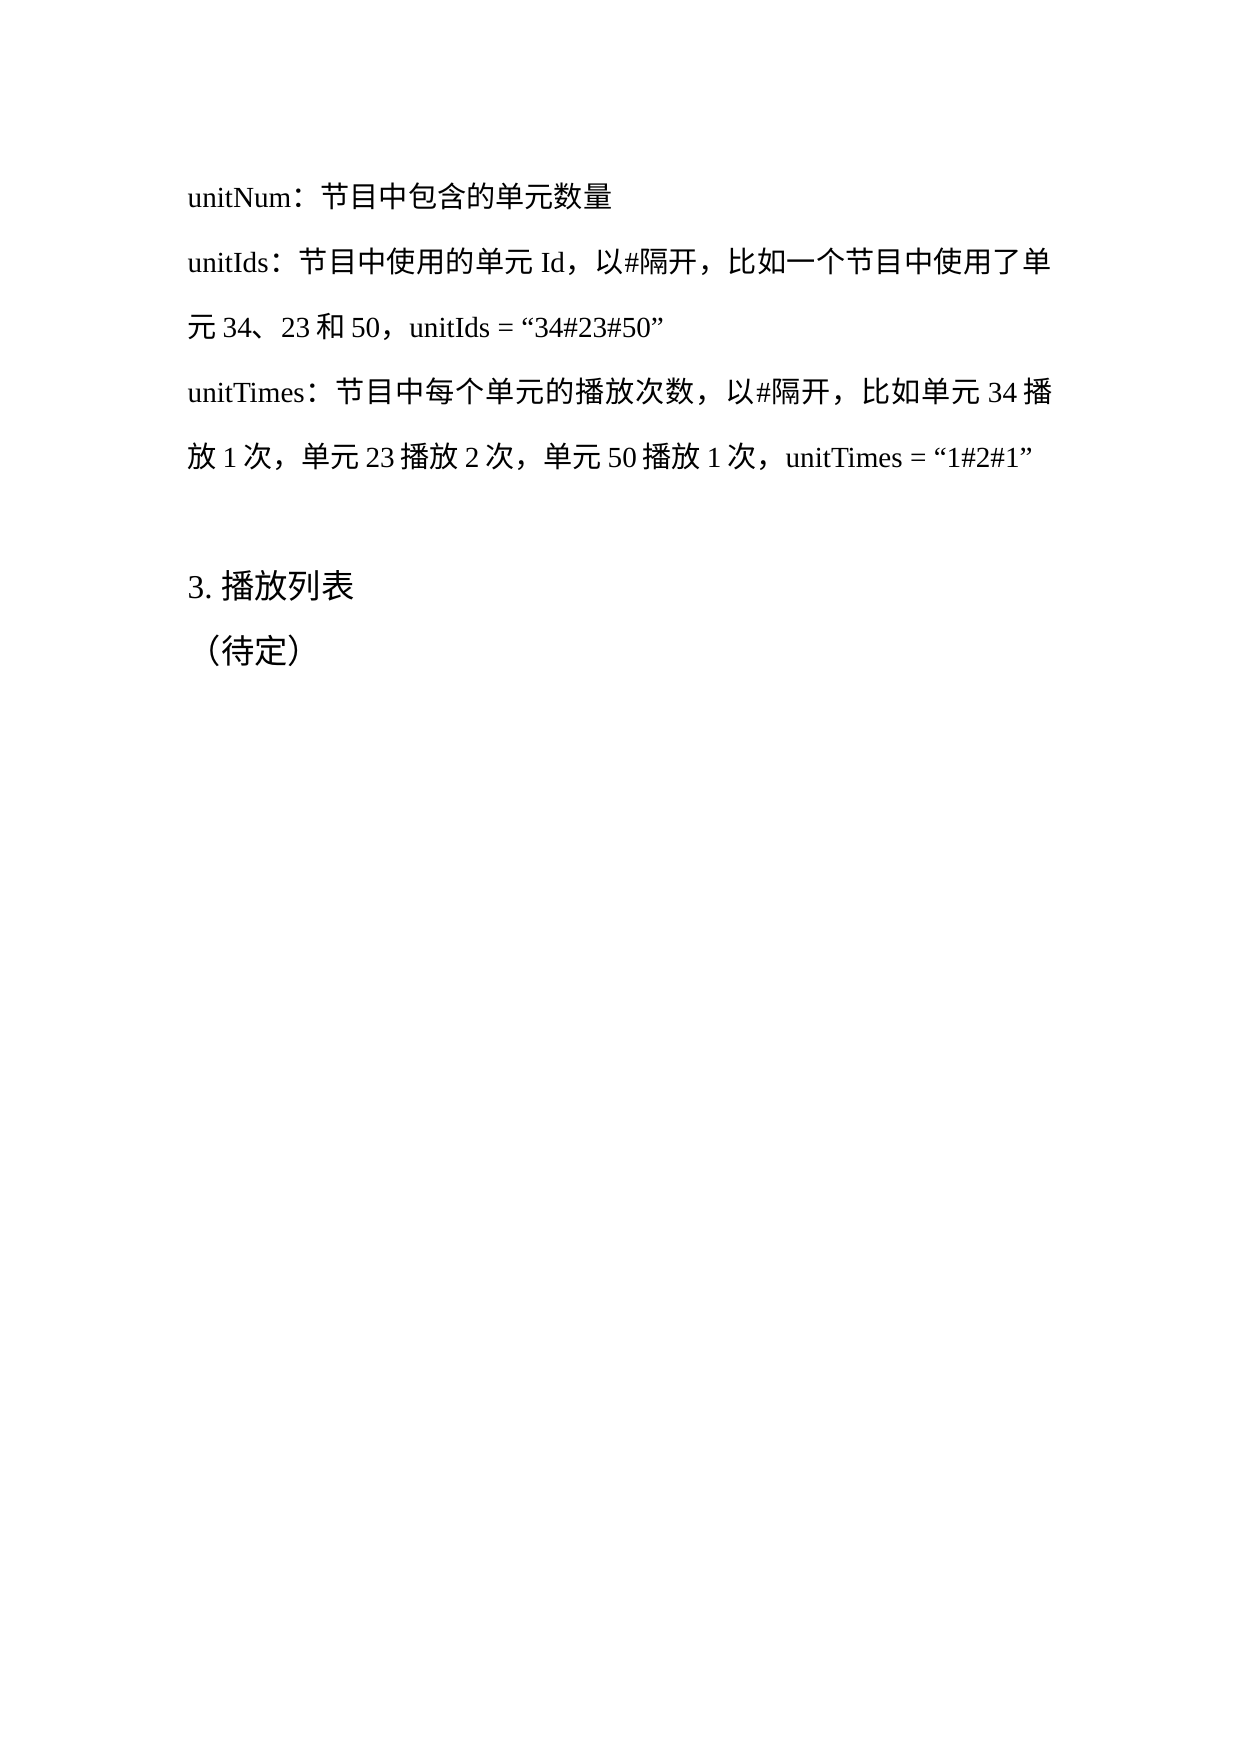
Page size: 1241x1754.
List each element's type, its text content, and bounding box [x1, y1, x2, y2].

text unitIds：节目中使用的单元Id，以#隔开，比如一个节目中使用了单元34、23和50，unitIds = “34#23#50” [187, 227, 1053, 357]
text （待定） [187, 617, 1053, 682]
text unitTimes：节目中每个单元的播放次数，以#隔开，比如单元34播放1次，单元23播放2次，单元50播放1次，unitTimes = “1#2#1” [187, 357, 1053, 487]
text unitNum：节目中包含的单元数量 [187, 162, 1053, 227]
text 3. 播放列表 [187, 552, 1053, 617]
